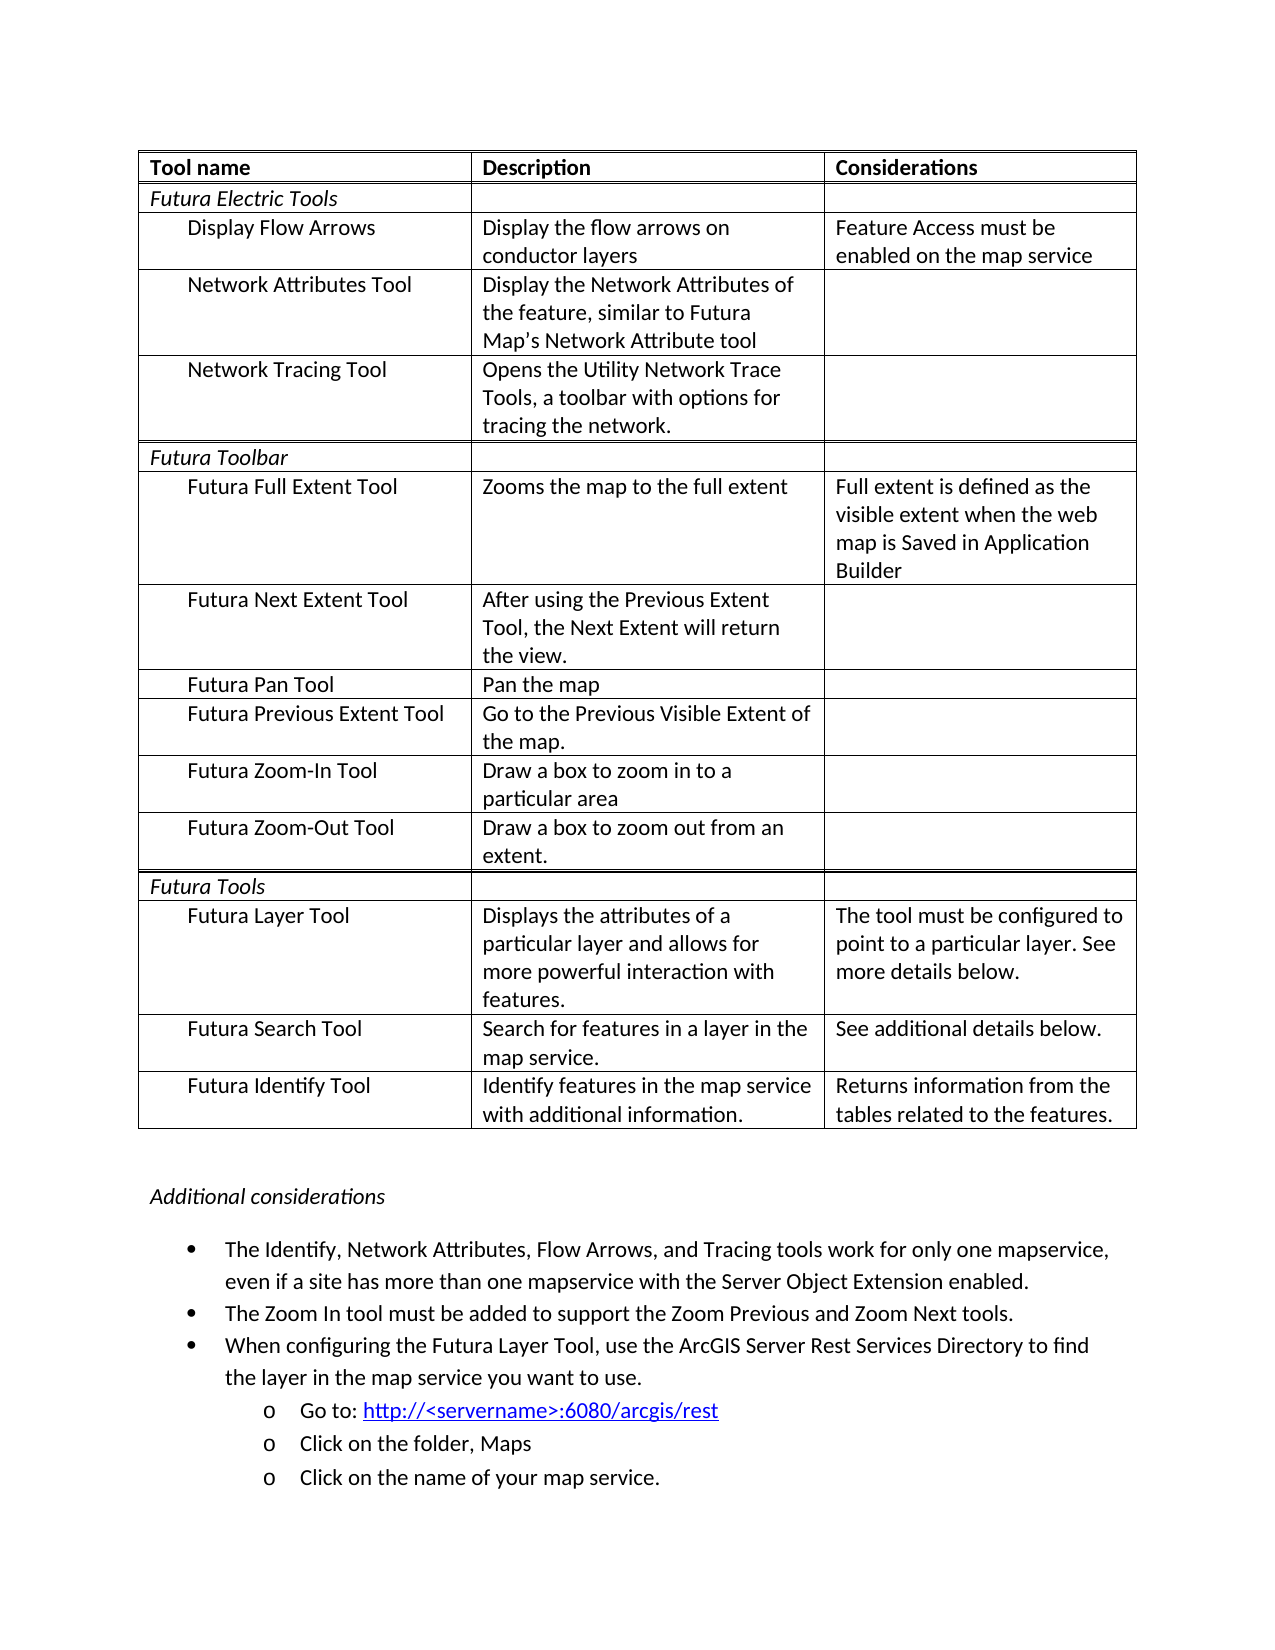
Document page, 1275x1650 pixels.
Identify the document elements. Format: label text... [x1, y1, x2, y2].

table_cell Feature Access must be enabled on the map service [825, 213, 1136, 269]
table_cell Futura Electric Tools [139, 184, 471, 212]
table_cell Display the flow arrows on conductor layers [472, 213, 824, 269]
table_cell Identify features in the map service with additional information. [472, 1072, 824, 1128]
table_cell [825, 670, 1136, 698]
table_header Tool name [139, 153, 471, 181]
table_cell Futura Search Tool [139, 1015, 471, 1071]
table_cell Futura Toolbar [139, 443, 471, 471]
table_cell Go to the Previous Visible Extent of the map. [472, 699, 824, 755]
table_cell [825, 443, 1136, 471]
list The Zoom In tool must be added to support the Zoom Previous and Zoom Next tools. [187, 1299, 1125, 1327]
table_cell Draw a box to zoom in to a particular area [472, 756, 824, 812]
table_cell [825, 585, 1136, 669]
table_cell Futura Zoom-Out Tool [139, 813, 471, 869]
table_cell Network Attributes Tool [139, 270, 471, 354]
table_cell Display the Network Attributes of the feature, similar to Futura Map’s Network Attribute tool [472, 270, 824, 354]
table_cell Pan the map [472, 670, 824, 698]
table_header Considerations [825, 153, 1136, 181]
table_cell See additional details below. [825, 1015, 1136, 1071]
table_cell Futura Next Extent Tool [139, 585, 471, 669]
table_cell [825, 356, 1136, 439]
table_cell Futura Pan Tool [139, 670, 471, 698]
table_cell [825, 270, 1136, 354]
table_cell Zooms the map to the full extent [472, 472, 824, 584]
text Additional considerations [150, 1182, 1125, 1210]
table_cell Opens the Utility Network Trace Tools, a toolbar with options for tracing the network. [472, 356, 824, 439]
table_cell [825, 184, 1136, 212]
table_cell Displays the attributes of a particular layer and allows for more powerful interaction with features. [472, 901, 824, 1013]
table_cell Full extent is defined as the visible extent when the web map is Saved in Application Builder [825, 472, 1136, 584]
table_cell [825, 699, 1136, 755]
table_cell [825, 873, 1136, 900]
table_cell Returns information from the tables related to the features. [825, 1072, 1136, 1128]
table_cell Futura Identify Tool [139, 1072, 471, 1128]
list Click on the folder, Maps [262, 1429, 1125, 1458]
table_cell After using the Previous Extent Tool, the Next Extent will return the view. [472, 585, 824, 669]
table_cell [825, 813, 1136, 869]
table_cell [472, 184, 824, 212]
table_cell The tool must be configured to point to a particular layer. See more details below. [825, 901, 1136, 1013]
list Click on the name of your map service. [262, 1463, 1125, 1492]
list When configuring the Futura Layer Tool, use the ArcGIS Server Rest Services Directory to find the layer in the map service you want to use. [187, 1331, 1125, 1392]
table_cell Draw a box to zoom out from an extent. [472, 813, 824, 869]
table_cell [825, 756, 1136, 812]
table_cell Futura Previous Extent Tool [139, 699, 471, 755]
table_cell Display Flow Arrows [139, 213, 471, 269]
table_cell Futura Tools [139, 873, 471, 900]
table_cell Futura Zoom-In Tool [139, 756, 471, 812]
table_cell Search for features in a layer in the map service. [472, 1015, 824, 1071]
table_cell [472, 443, 824, 471]
table_cell Network Tracing Tool [139, 356, 471, 439]
list The Identify, Network Attributes, Flow Arrows, and Tracing tools work for only one mapservice, even if a site has more than one mapservice with the Server Object Extension enabled. [187, 1235, 1125, 1295]
table_cell Futura Layer Tool [139, 901, 471, 1013]
table_header Description [472, 153, 824, 181]
table_cell Futura Full Extent Tool [139, 472, 471, 584]
list Go to: http://<servername>:6080/arcgis/rest [262, 1396, 1125, 1425]
table_cell [472, 873, 824, 900]
